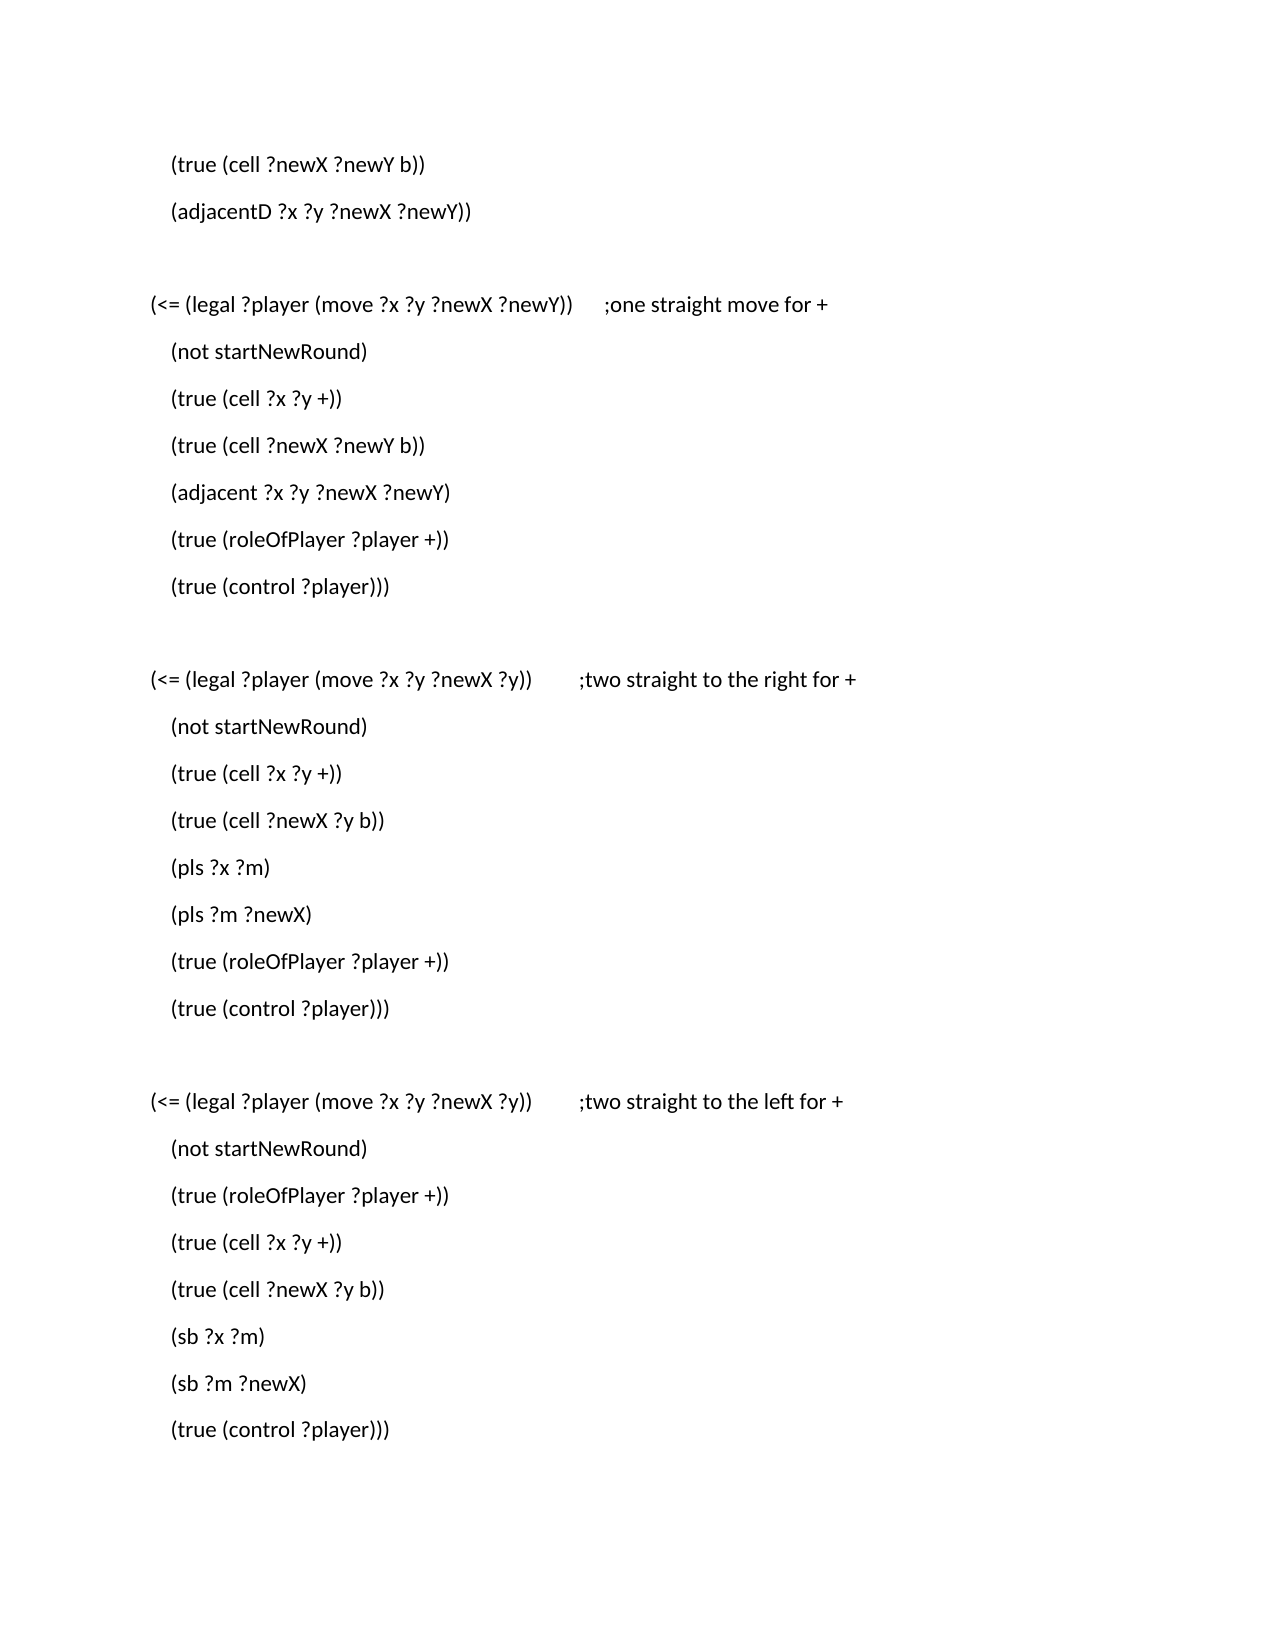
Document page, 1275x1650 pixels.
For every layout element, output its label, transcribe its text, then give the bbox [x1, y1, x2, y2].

text (true (cell ?newX ?y b)) [150, 1275, 1125, 1303]
text (true (cell ?x ?y +)) [150, 1228, 1125, 1256]
text (not startNewRound) [150, 1134, 1125, 1162]
text (true (control ?player))) [150, 994, 1125, 1022]
text (true (roleOfPlayer ?player +)) [150, 1181, 1125, 1209]
text (not startNewRound) [150, 712, 1125, 741]
text (true (control ?player))) [150, 1416, 1125, 1444]
text (true (cell ?newX ?newY b)) [150, 150, 1125, 178]
text (<= (legal ?player (move ?x ?y ?newX ?y)) ;two straight to the right for + [150, 666, 1125, 694]
text (true (cell ?x ?y +)) [150, 384, 1125, 412]
text (true (cell ?newX ?newY b)) [150, 431, 1125, 459]
text (pls ?m ?newX) [150, 900, 1125, 928]
text (true (cell ?x ?y +)) [150, 759, 1125, 787]
text (pls ?x ?m) [150, 853, 1125, 881]
text (true (roleOfPlayer ?player +)) [150, 525, 1125, 553]
text (<= (legal ?player (move ?x ?y ?newX ?newY)) ;one straight move for + [150, 291, 1125, 319]
text (true (control ?player))) [150, 572, 1125, 600]
text (<= (legal ?player (move ?x ?y ?newX ?y)) ;two straight to the left for + [150, 1087, 1125, 1116]
text (true (roleOfPlayer ?player +)) [150, 947, 1125, 975]
text (adjacentD ?x ?y ?newX ?newY)) [150, 197, 1125, 225]
text (true (cell ?newX ?y b)) [150, 806, 1125, 834]
text (sb ?x ?m) [150, 1322, 1125, 1350]
text (adjacent ?x ?y ?newX ?newY) [150, 478, 1125, 506]
text (not startNewRound) [150, 337, 1125, 366]
text (sb ?m ?newX) [150, 1369, 1125, 1397]
